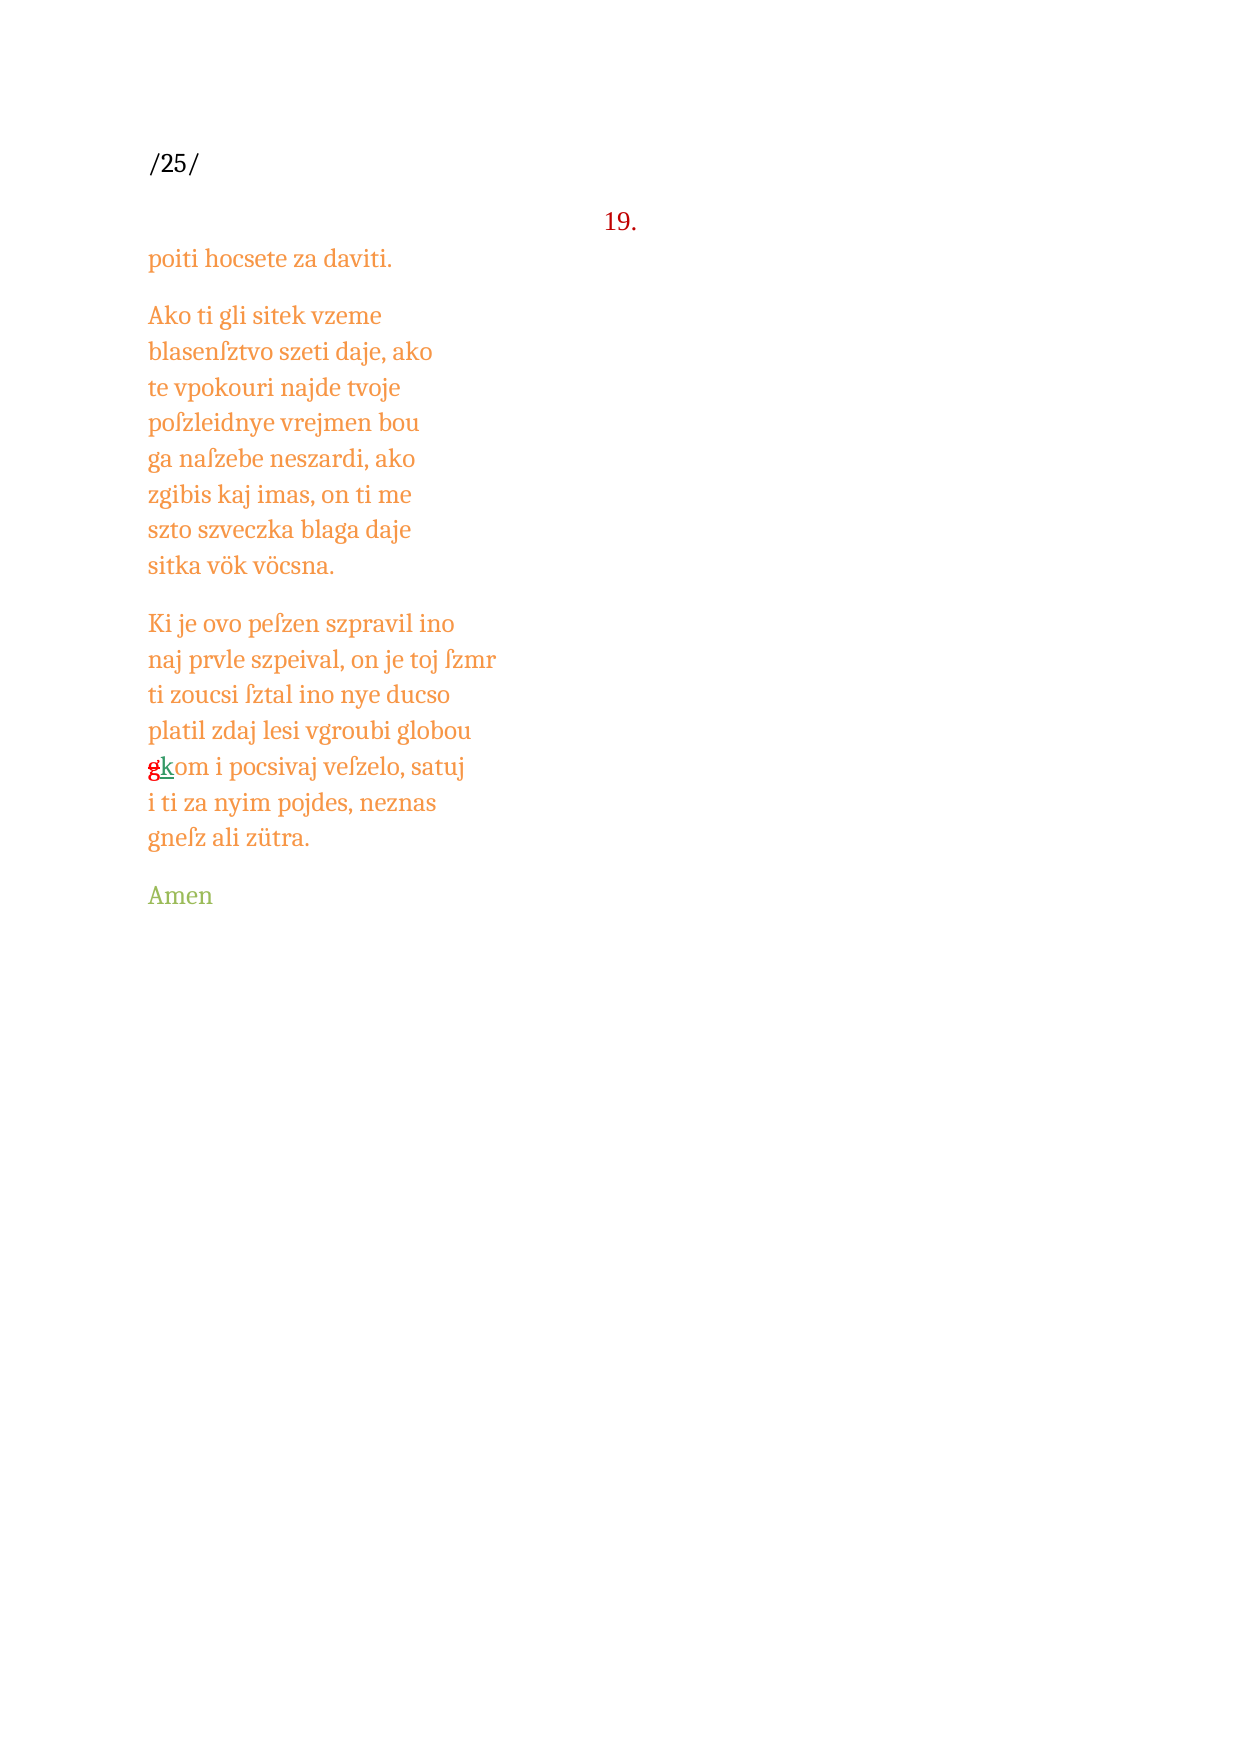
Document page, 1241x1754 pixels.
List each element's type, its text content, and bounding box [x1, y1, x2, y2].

text /25/ [148, 148, 1093, 179]
text Amen [148, 880, 1093, 911]
text poiti hocsete za daviti. [148, 243, 1093, 274]
text 19. [148, 205, 1093, 236]
text Ki je ovo peſzen szpravil ino naj prvle szpeival, on je toj ſzmr ti zoucsi ſztal ino nye ducso platil zdaj lesi vgroubi globou gkom i pocsivaj veſzelo, satuj i ti za nyim pojdes, neznas gneſz ali zütra. [148, 608, 1093, 853]
text Ako ti gli sitek vzeme blasenſztvo szeti daje, ako te vpokouri najde tvoje poſzleidnye vrejmen bou ga naſzebe neszardi, ako zgibis kaj imas, on ti me szto szveczka blaga daje sitka vök vöcsna. [148, 300, 1093, 581]
